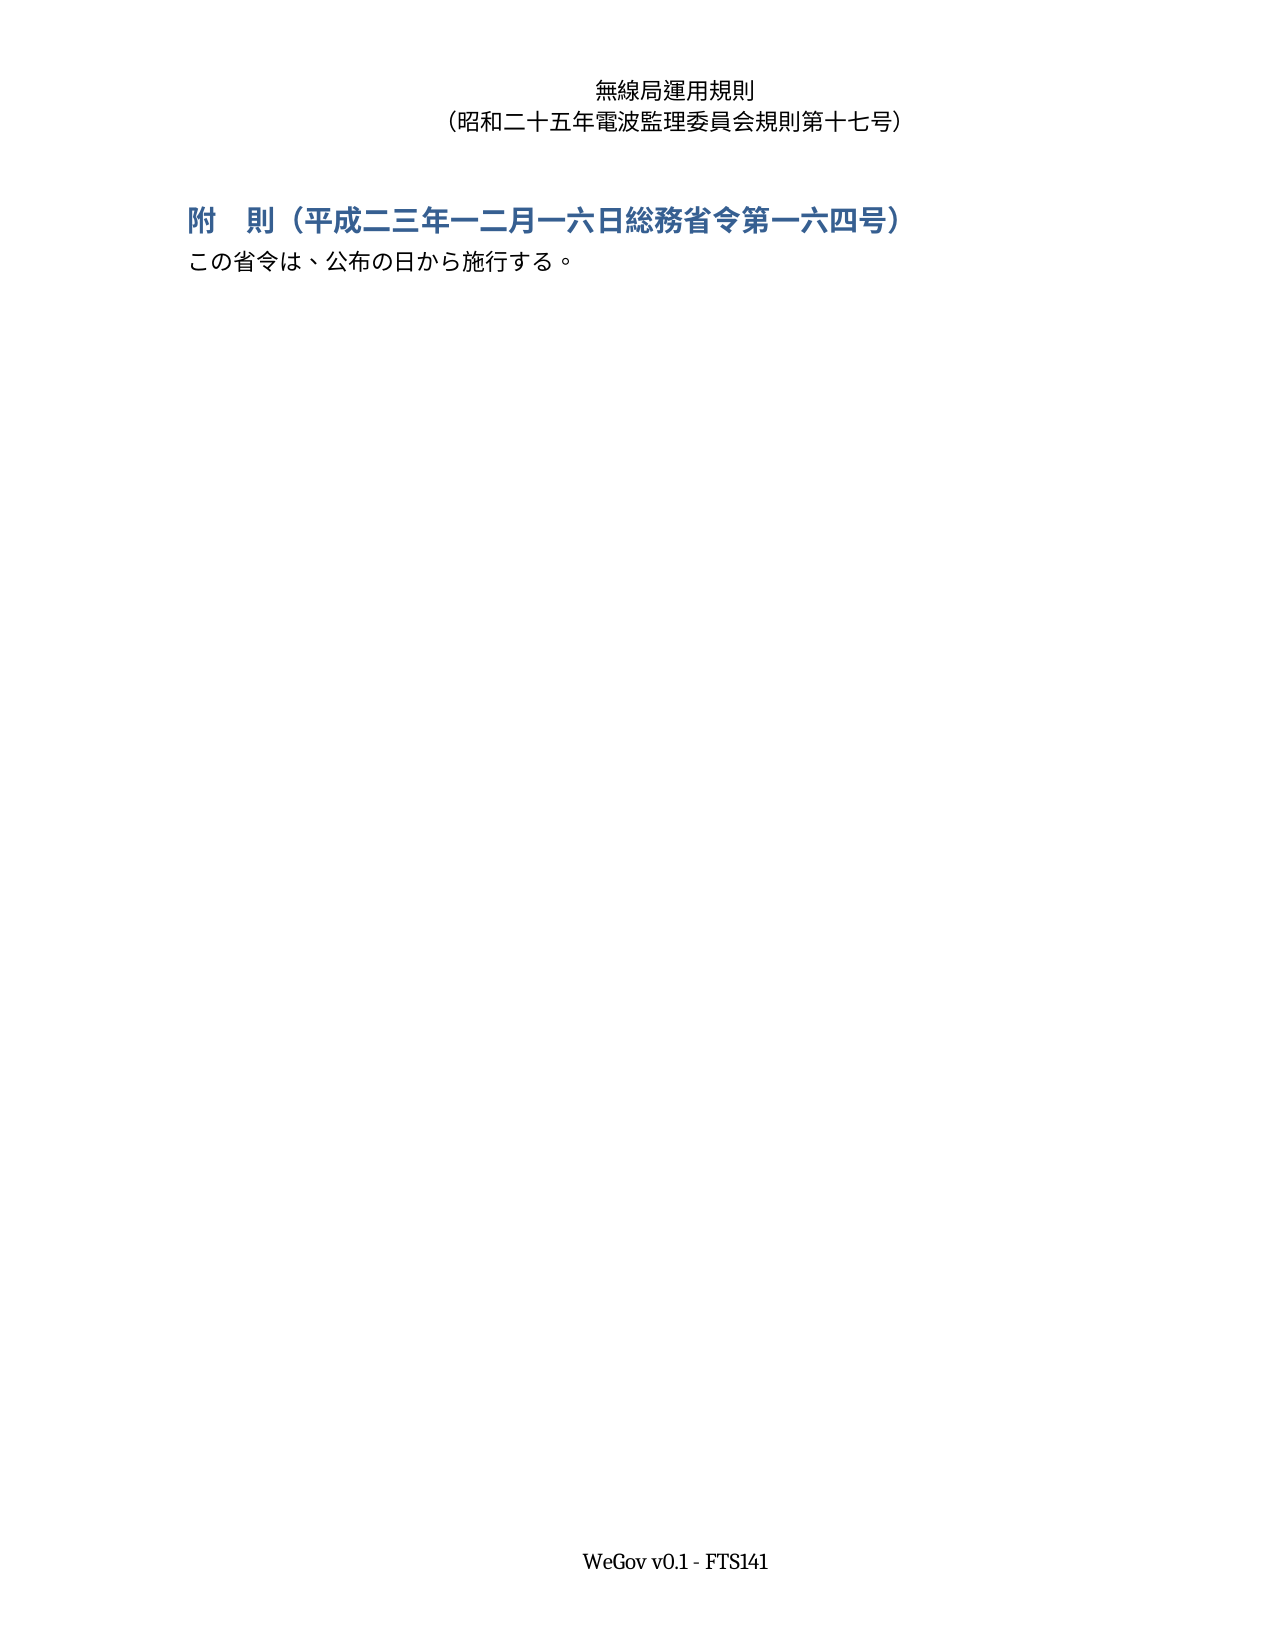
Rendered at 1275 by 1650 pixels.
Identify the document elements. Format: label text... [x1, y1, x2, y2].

subtitle 附 則（平成二三年一二月一六日総務省令第一六四号） [187, 200, 1087, 240]
text この省令は、公布の日から施行する。 [187, 246, 1087, 277]
